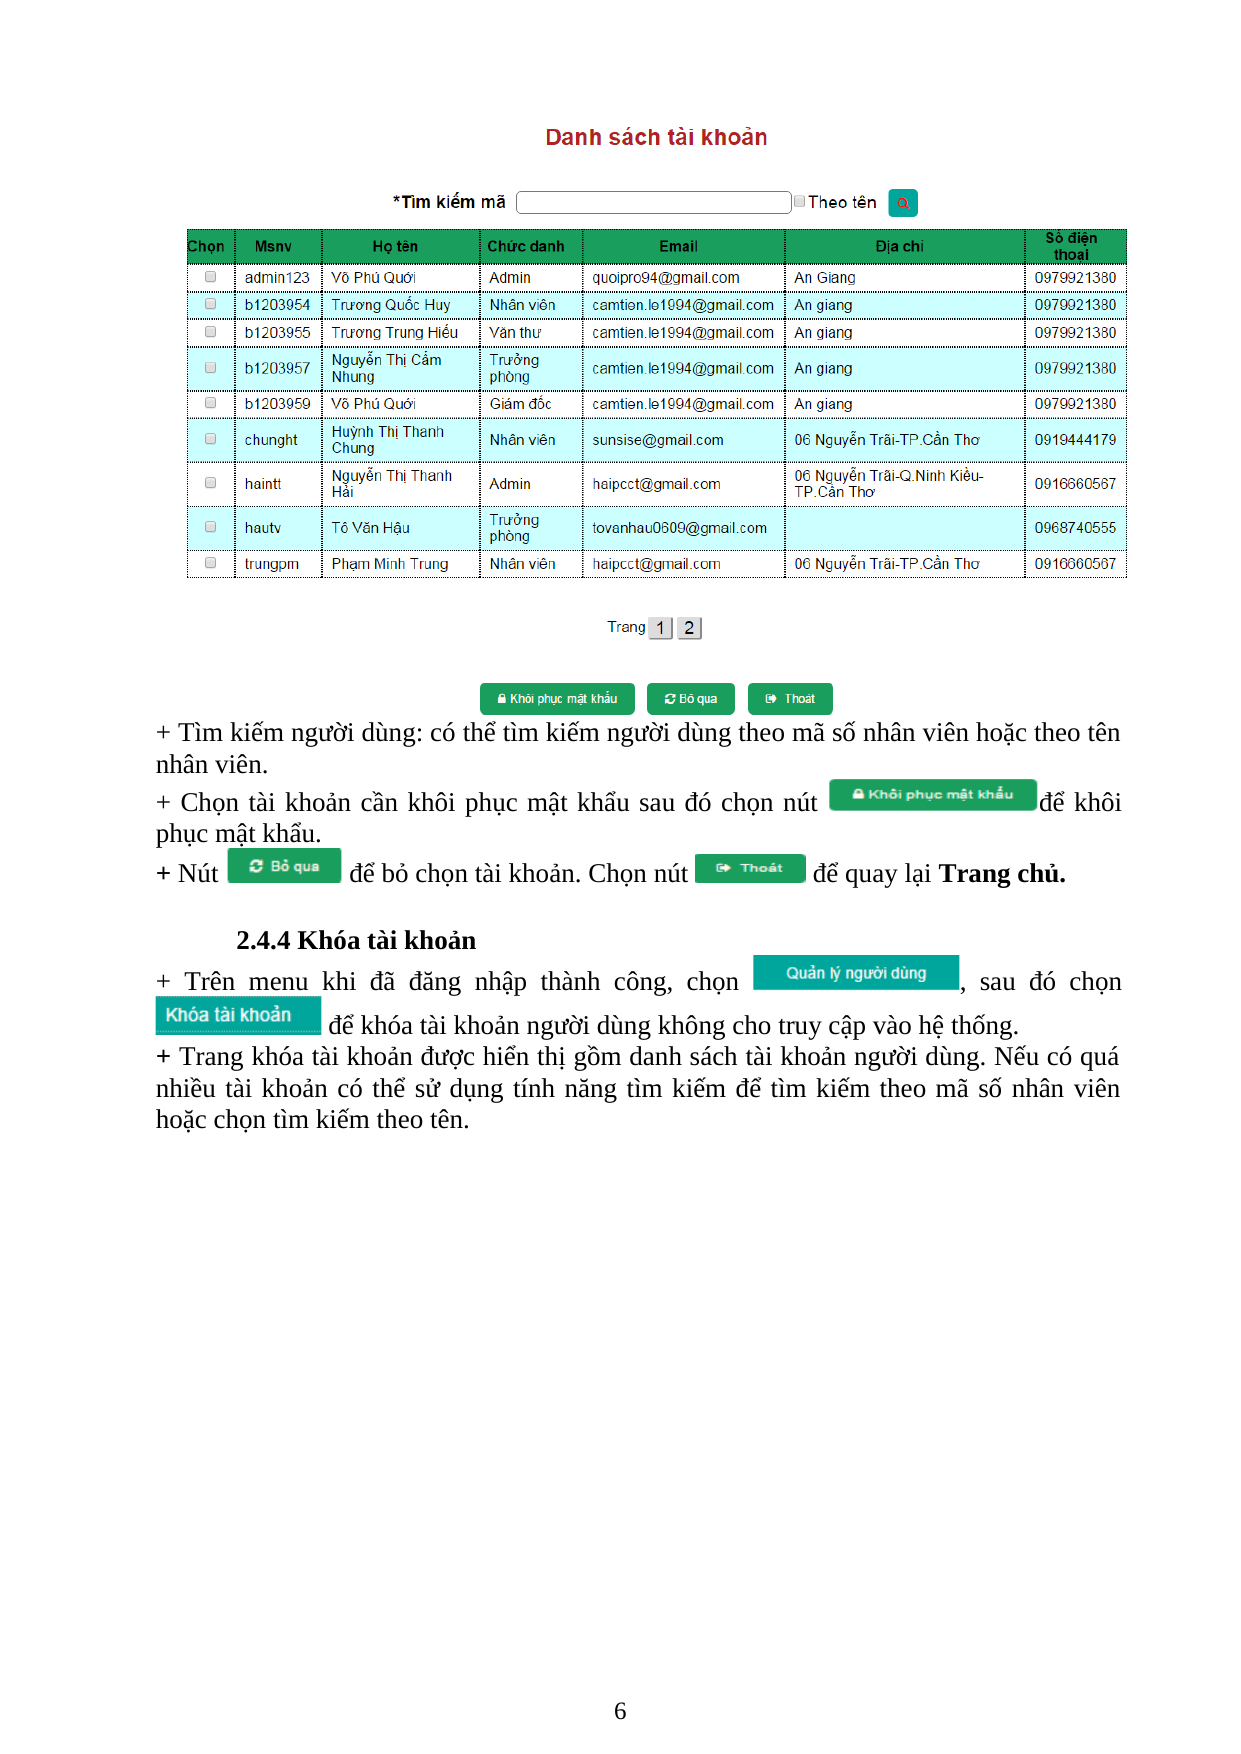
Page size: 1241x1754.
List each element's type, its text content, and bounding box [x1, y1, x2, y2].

picture [225, 848, 343, 883]
subtitle 2.4.4 Khóa tài khoản [236, 924, 1122, 955]
picture [155, 996, 322, 1035]
picture [695, 854, 806, 883]
picture [155, 118, 1159, 717]
text + Tìm kiếm người dùng: có thể tìm kiếm người dùng theo mã số nhân viên hoặc theo tên nhân viên. [156, 717, 1122, 779]
picture [753, 955, 960, 991]
text + Nút để bỏ chọn tài khoản. Chọn nút để quay lại Trang chủ. [156, 849, 1122, 889]
text + Trang khóa tài khoản được hiển thị gồm danh sách tài khoản người dùng. Nếu có quá nhiều tài khoản có thể sử dụng tính năng tìm kiếm để tìm kiếm theo mã số nhân viên hoặc chọn tìm kiếm theo tên. [156, 1041, 1122, 1134]
picture [828, 778, 1039, 812]
text + Trên menu khi đã đăng nhập thành công, chọn , sau đó chọn để khóa tài khoản người dùng không cho truy cập vào hệ thống. [156, 955, 1122, 1041]
text + Chọn tài khoản cần khôi phục mật khẩu sau đó chọn nút để khôi phục mật khẩu. [156, 779, 1122, 849]
